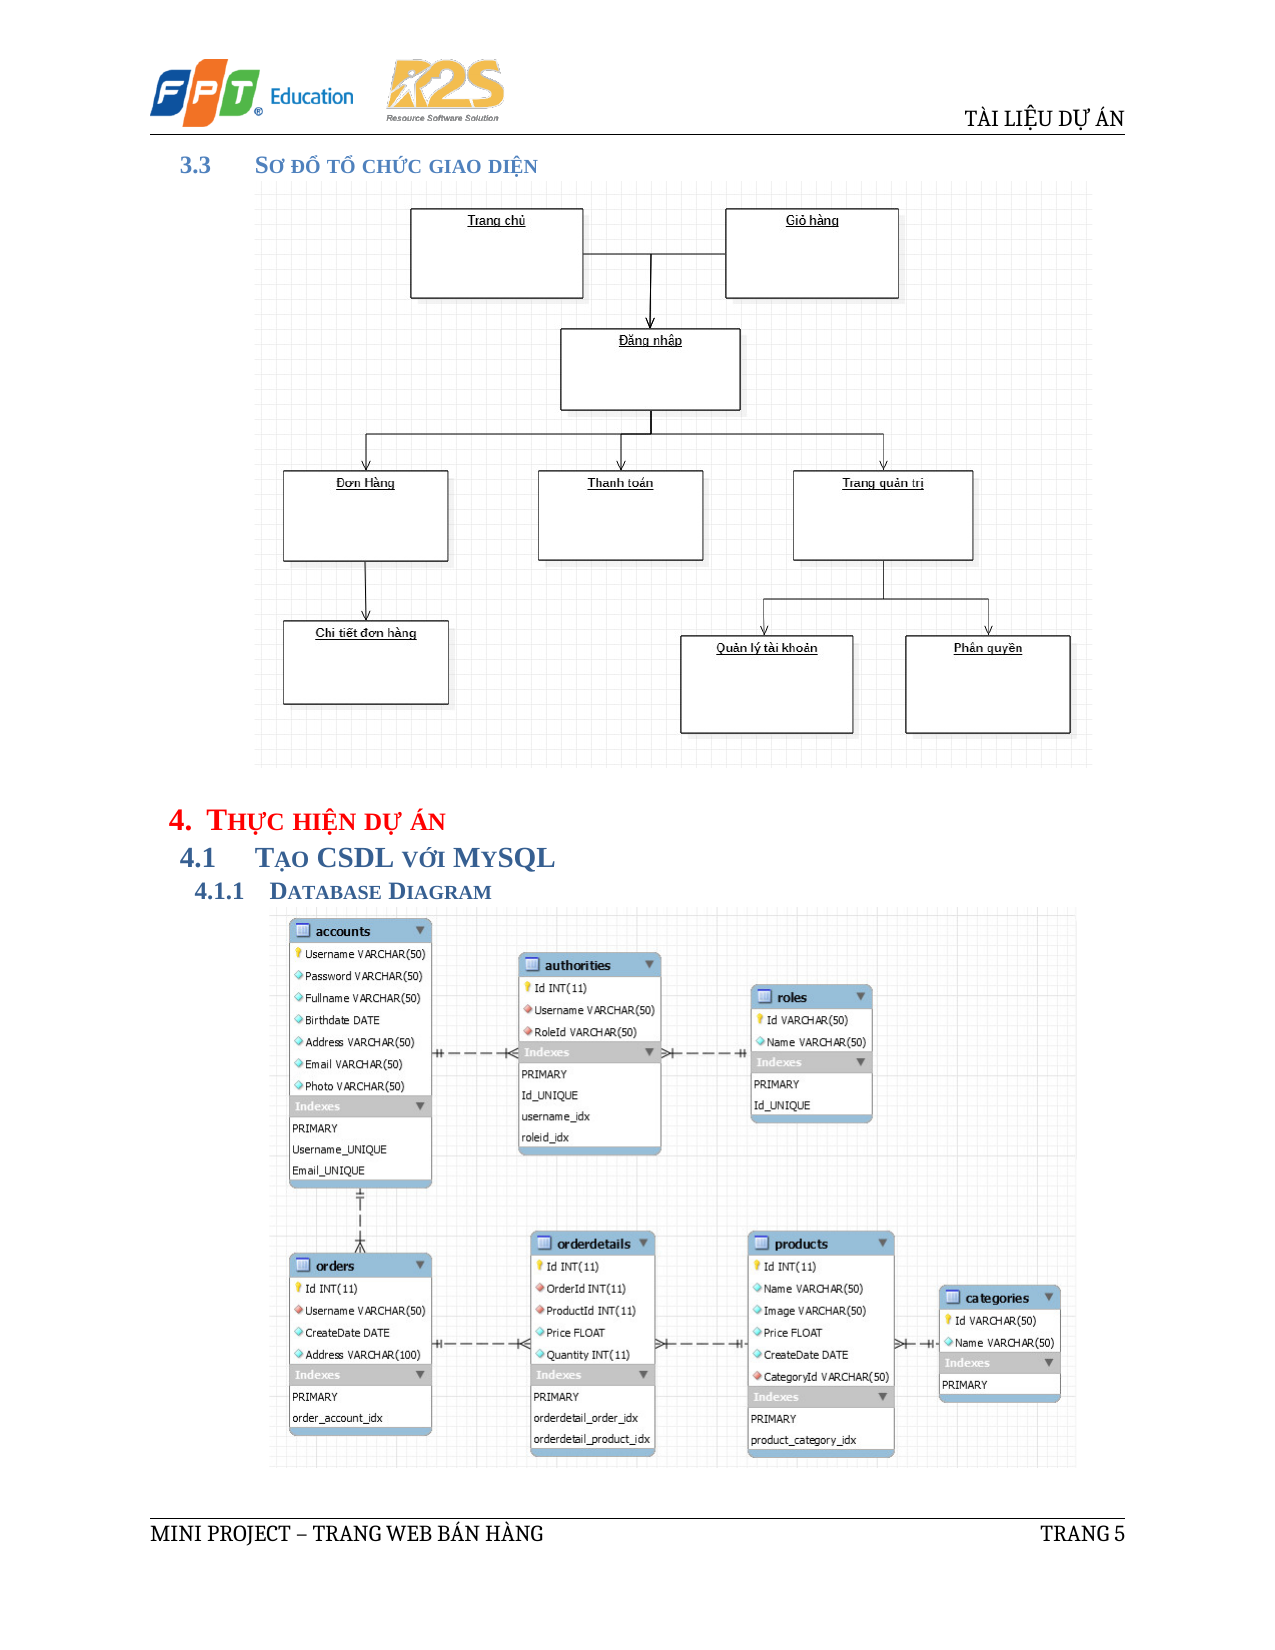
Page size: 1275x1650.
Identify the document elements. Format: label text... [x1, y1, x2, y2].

picture [150, 59, 356, 127]
list Thực hiện dự án [169, 801, 1125, 837]
list Tạo CSDL với MySQL [179, 840, 1125, 873]
picture [254, 181, 1093, 768]
picture [386, 59, 505, 121]
picture [269, 907, 1077, 1468]
